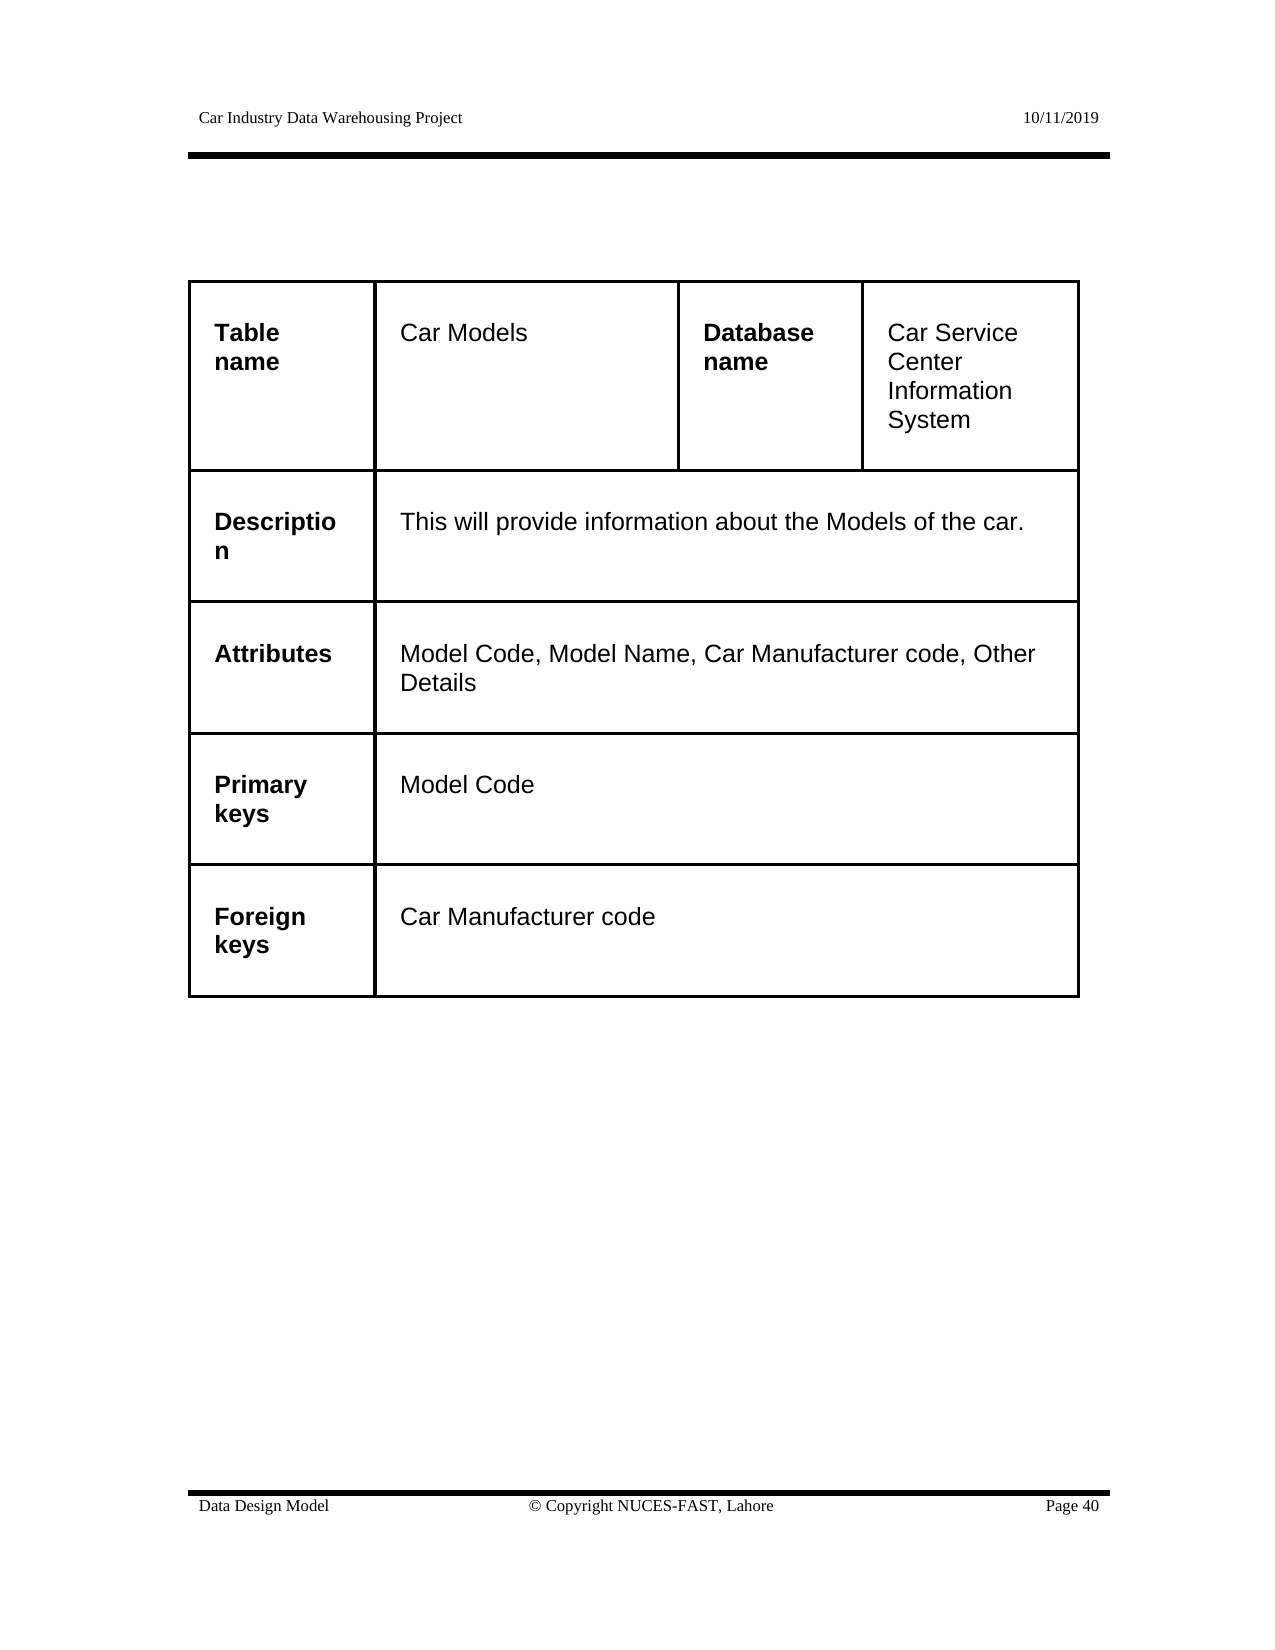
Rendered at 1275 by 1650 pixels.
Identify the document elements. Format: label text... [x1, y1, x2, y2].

table_header Database name [680, 283, 861, 469]
table_header Car Models [377, 283, 677, 469]
table_cell Attributes [191, 603, 373, 732]
table_cell Model Code, Model Name, Car Manufacturer code, Other Details [377, 603, 1077, 732]
table_cell Foreign keys [191, 866, 373, 994]
table_header Table name [191, 283, 373, 469]
table_cell Description [191, 472, 373, 600]
table_cell Car Manufacturer code [377, 866, 1077, 994]
table_cell Model Code [377, 735, 1077, 863]
table_cell This will provide information about the Models of the car. [377, 472, 1077, 600]
table_cell Primary keys [191, 735, 373, 863]
table_header Car Service Center Information System [864, 283, 1077, 469]
